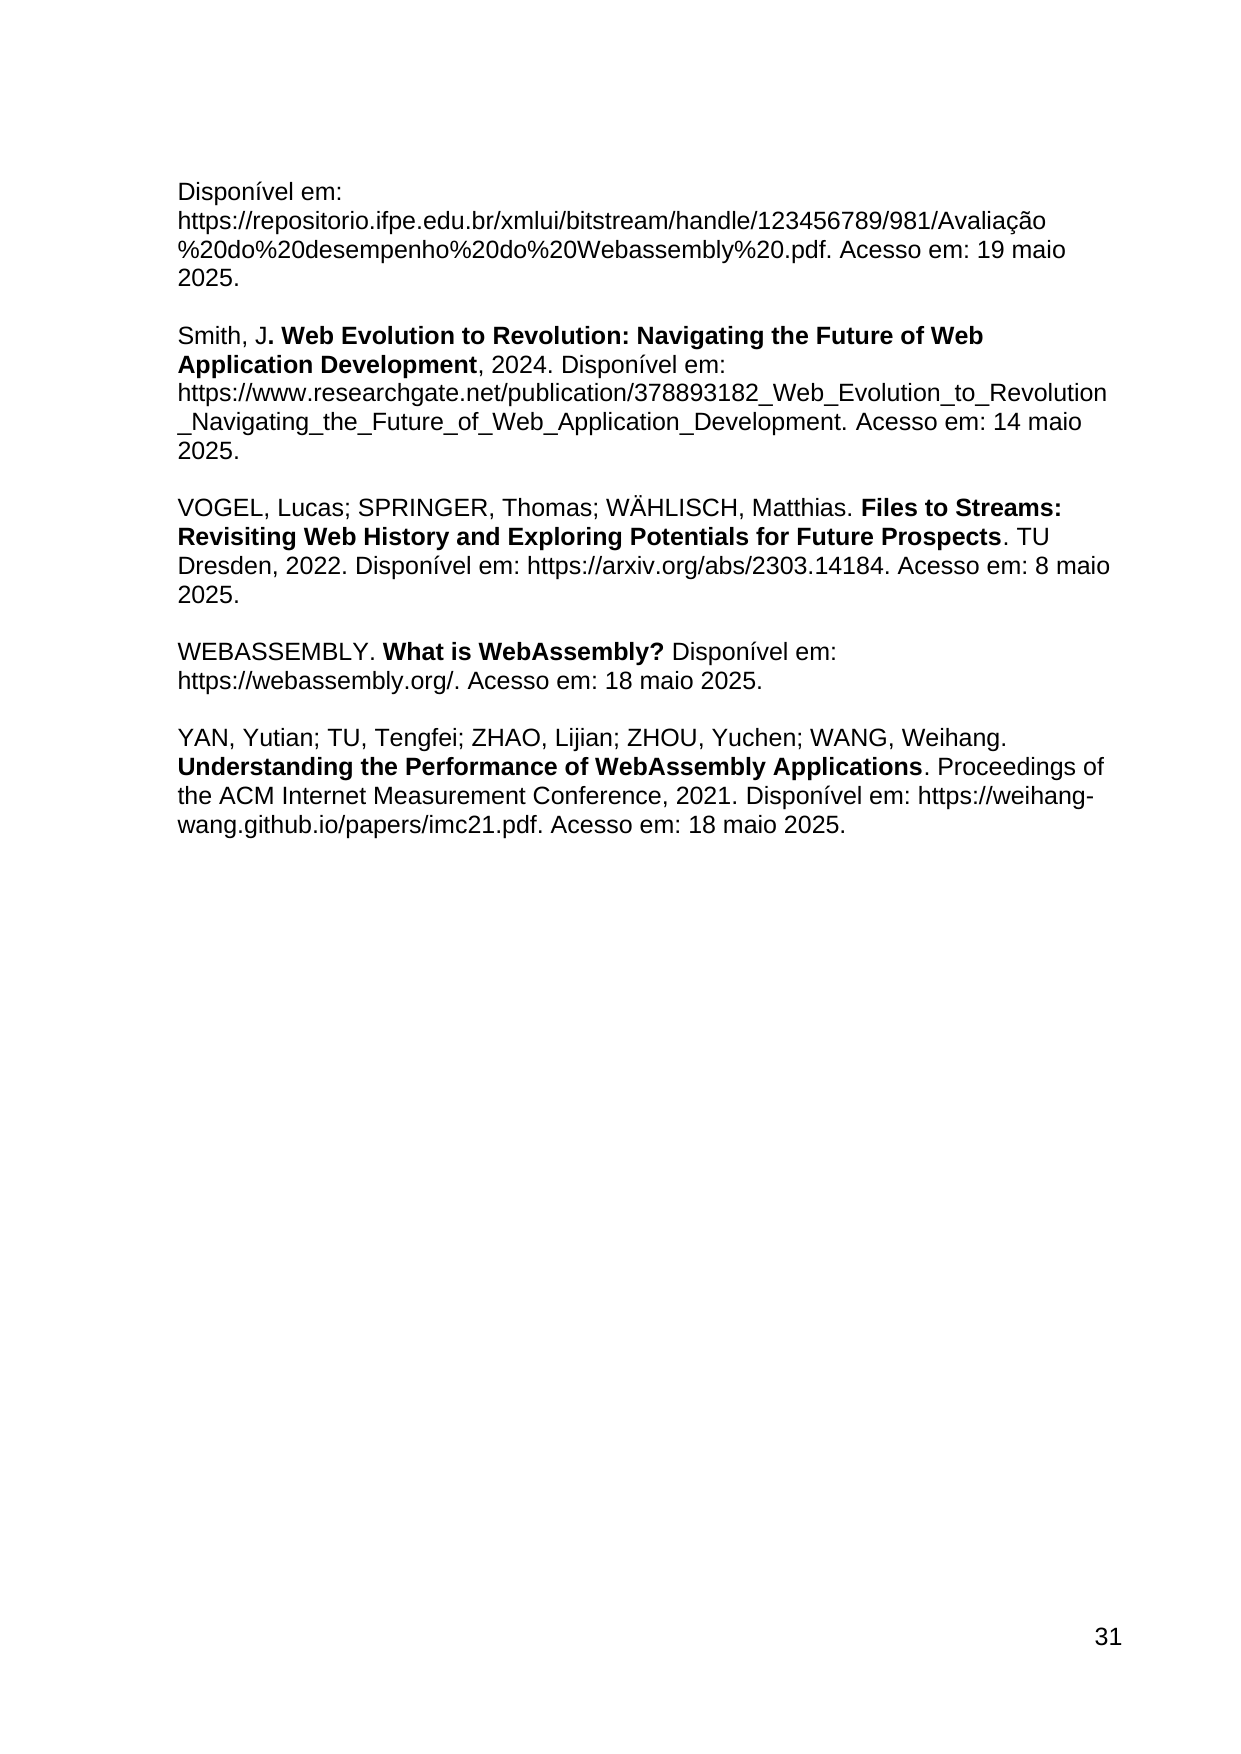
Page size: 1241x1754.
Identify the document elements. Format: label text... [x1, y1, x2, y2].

text YAN, Yutian; TU, Tengfei; ZHAO, Lijian; ZHOU, Yuchen; WANG, Weihang. Understanding the Performance of WebAssembly Applications. Proceedings of the ACM Internet Measurement Conference, 2021. Disponível em: https://weihang-wang.github.io/papers/imc21.pdf. Acesso em: 18 maio 2025. [177, 723, 1122, 838]
text Smith, J. Web Evolution to Revolution: Navigating the Future of Web Application Development, 2024. Disponível em: https://www.researchgate.net/publication/378893182_Web_Evolution_to_Revolution_Navigating_the_Future_of_Web_Application_Development. Acesso em: 14 maio 2025. [177, 321, 1122, 465]
text VOGEL, Lucas; SPRINGER, Thomas; WÄHLISCH, Matthias. Files to Streams: Revisiting Web History and Exploring Potentials for Future Prospects. TU Dresden, 2022. Disponível em: https://arxiv.org/abs/2303.14184. Acesso em: 8 maio 2025. [177, 493, 1122, 608]
text WEBASSEMBLY. What is WebAssembly? Disponível em: https://webassembly.org/. Acesso em: 18 maio 2025. [177, 637, 1122, 695]
